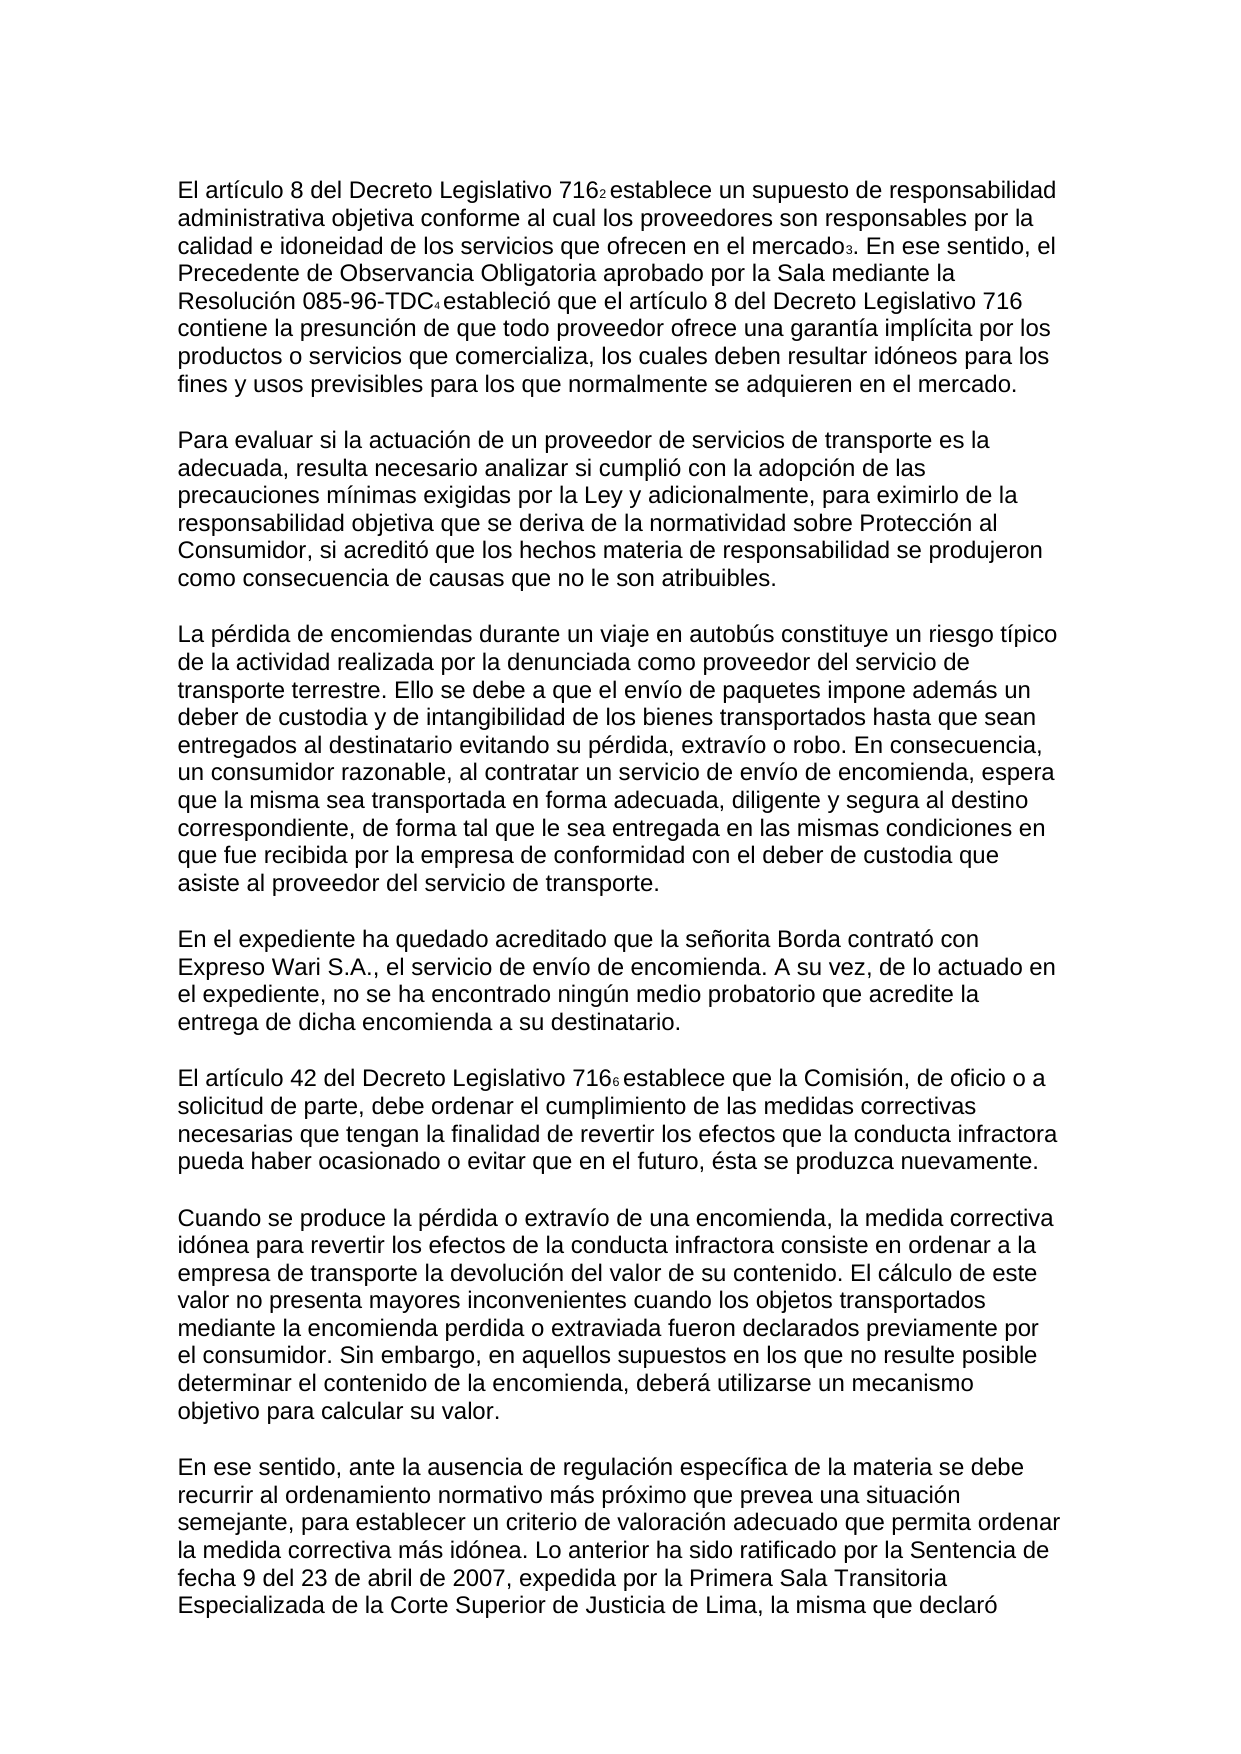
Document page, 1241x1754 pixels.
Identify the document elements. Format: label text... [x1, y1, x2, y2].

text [177, 1453, 1063, 1619]
text El artículo 8 del Decreto Legislativo 7162 establece un supuesto de responsabilidad administrativa objetiva conforme al cual los proveedores son responsables por la calidad e idoneidad de los servicios que ofrecen en el mercado3. En ese sentido, el Precedente de Observancia Obligatoria aprobado por la Sala mediante la Resolución 085-96-TDC4 estableció que el artículo 8 del Decreto Legislativo 716 contiene la presunción de que todo proveedor ofrece una garantía implícita por los productos o servicios que comercializa, los cuales deben resultar idóneos para los fines y usos previsibles para los que normalmente se adquieren en el mercado. [177, 176, 1063, 397]
text Para evaluar si la actuación de un proveedor de servicios de transporte es la adecuada, resulta necesario analizar si cumplió con la adopción de las precauciones mínimas exigidas por la Ley y adicionalmente, para eximirlo de la responsabilidad objetiva que se deriva de la normatividad sobre Protección al Consumidor, si acreditó que los hechos materia de responsabilidad se produjeron como consecuencia de causas que no le son atribuibles. [177, 426, 1063, 592]
text Cuando se produce la pérdida o extravío de una encomienda, la medida correctiva idónea para revertir los efectos de la conducta infractora consiste en ordenar a la empresa de transporte la devolución del valor de su contenido. El cálculo de este valor no presenta mayores inconvenientes cuando los objetos transportados mediante la encomienda perdida o extraviada fueron declarados previamente por el consumidor. Sin embargo, en aquellos supuestos en los que no resulte posible determinar el contenido de la encomienda, deberá utilizarse un mecanismo objetivo para calcular su valor. [177, 1203, 1063, 1424]
text La pérdida de encomiendas durante un viaje en autobús constituye un riesgo típico de la actividad realizada por la denunciada como proveedor del servicio de transporte terrestre. Ello se debe a que el envío de paquetes impone además un deber de custodia y de intangibilidad de los bienes transportados hasta que sean entregados al destinatario evitando su pérdida, extravío o robo. En consecuencia, un consumidor razonable, al contratar un servicio de envío de encomienda, espera que la misma sea transportada en forma adecuada, diligente y segura al destino correspondiente, de forma tal que le sea entregada en las mismas condiciones en que fue recibida por la empresa de conformidad con el deber de custodia que asiste al proveedor del servicio de transporte. [177, 620, 1063, 896]
text El artículo 42 del Decreto Legislativo 7166 establece que la Comisión, de oficio o a solicitud de parte, debe ordenar el cumplimiento de las medidas correctivas necesarias que tengan la finalidad de revertir los efectos que la conducta infractora pueda haber ocasionado o evitar que en el futuro, ésta se produzca nuevamente. [177, 1064, 1063, 1175]
text En el expediente ha quedado acreditado que la señorita Borda contrató con Expreso Wari S.A., el servicio de envío de encomienda. A su vez, de lo actuado en el expediente, no se ha encontrado ningún medio probatorio que acredite la entrega de dicha encomienda a su destinatario. [177, 925, 1063, 1036]
